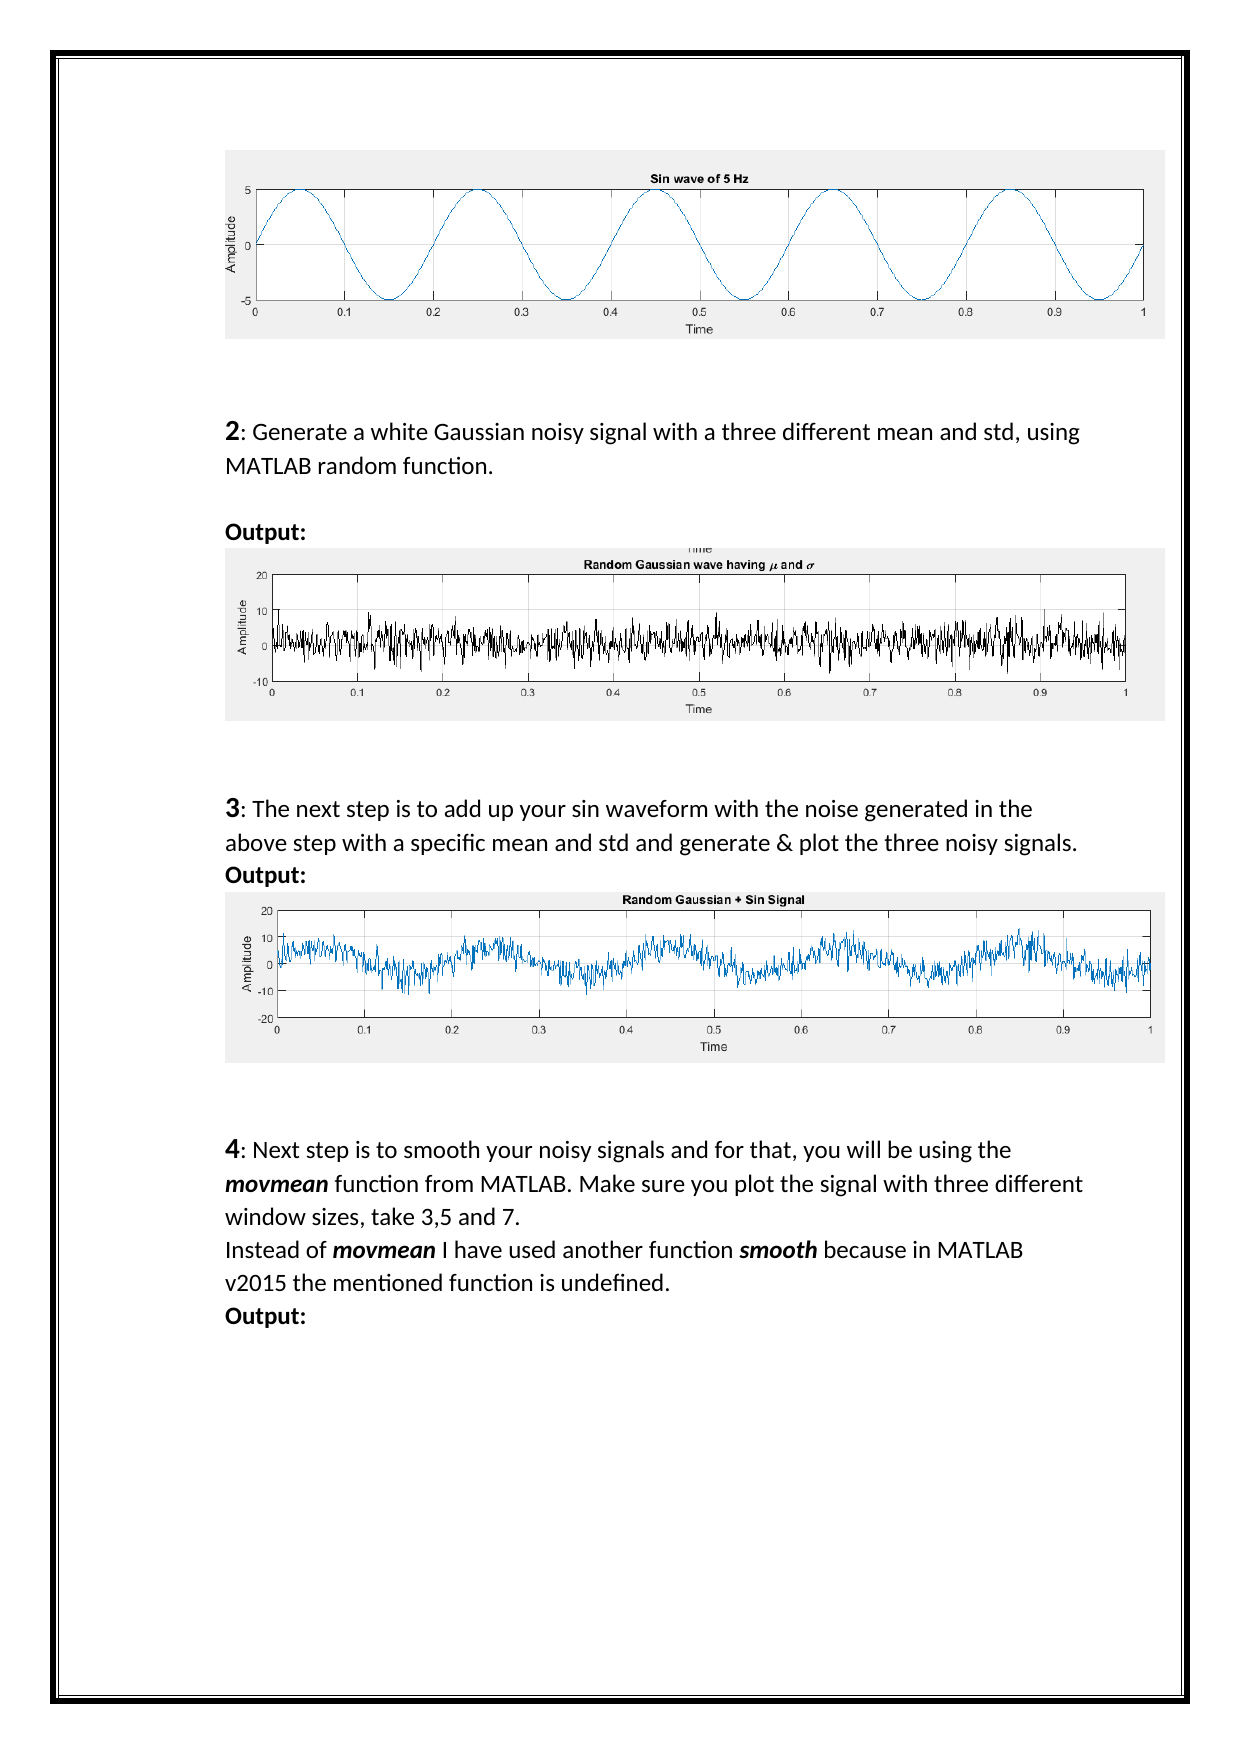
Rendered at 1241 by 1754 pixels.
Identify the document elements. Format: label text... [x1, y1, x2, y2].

picture [225, 548, 1166, 721]
picture [225, 150, 1166, 339]
list Output: [225, 516, 1090, 547]
list Output: [225, 860, 1090, 890]
list 4: Next step is to smooth your noisy signals and for that, you will be using the movmean function from MATLAB. Make sure you plot the signal with three different window sizes, take 3,5 and 7. [225, 1131, 1090, 1232]
list 2: Generate a white Gaussian noisy signal with a three different mean and std, using MATLAB random function. [225, 412, 1090, 481]
list Output: [225, 1300, 1090, 1331]
list Instead of movmean I have used another function smooth because in MATLAB v2015 the mentioned function is undefined. [225, 1234, 1090, 1298]
list 3: The next step is to add up your sin waveform with the noise generated in the above step with a specific mean and std and generate & plot the three noisy signals. [225, 789, 1090, 857]
picture [225, 892, 1166, 1063]
